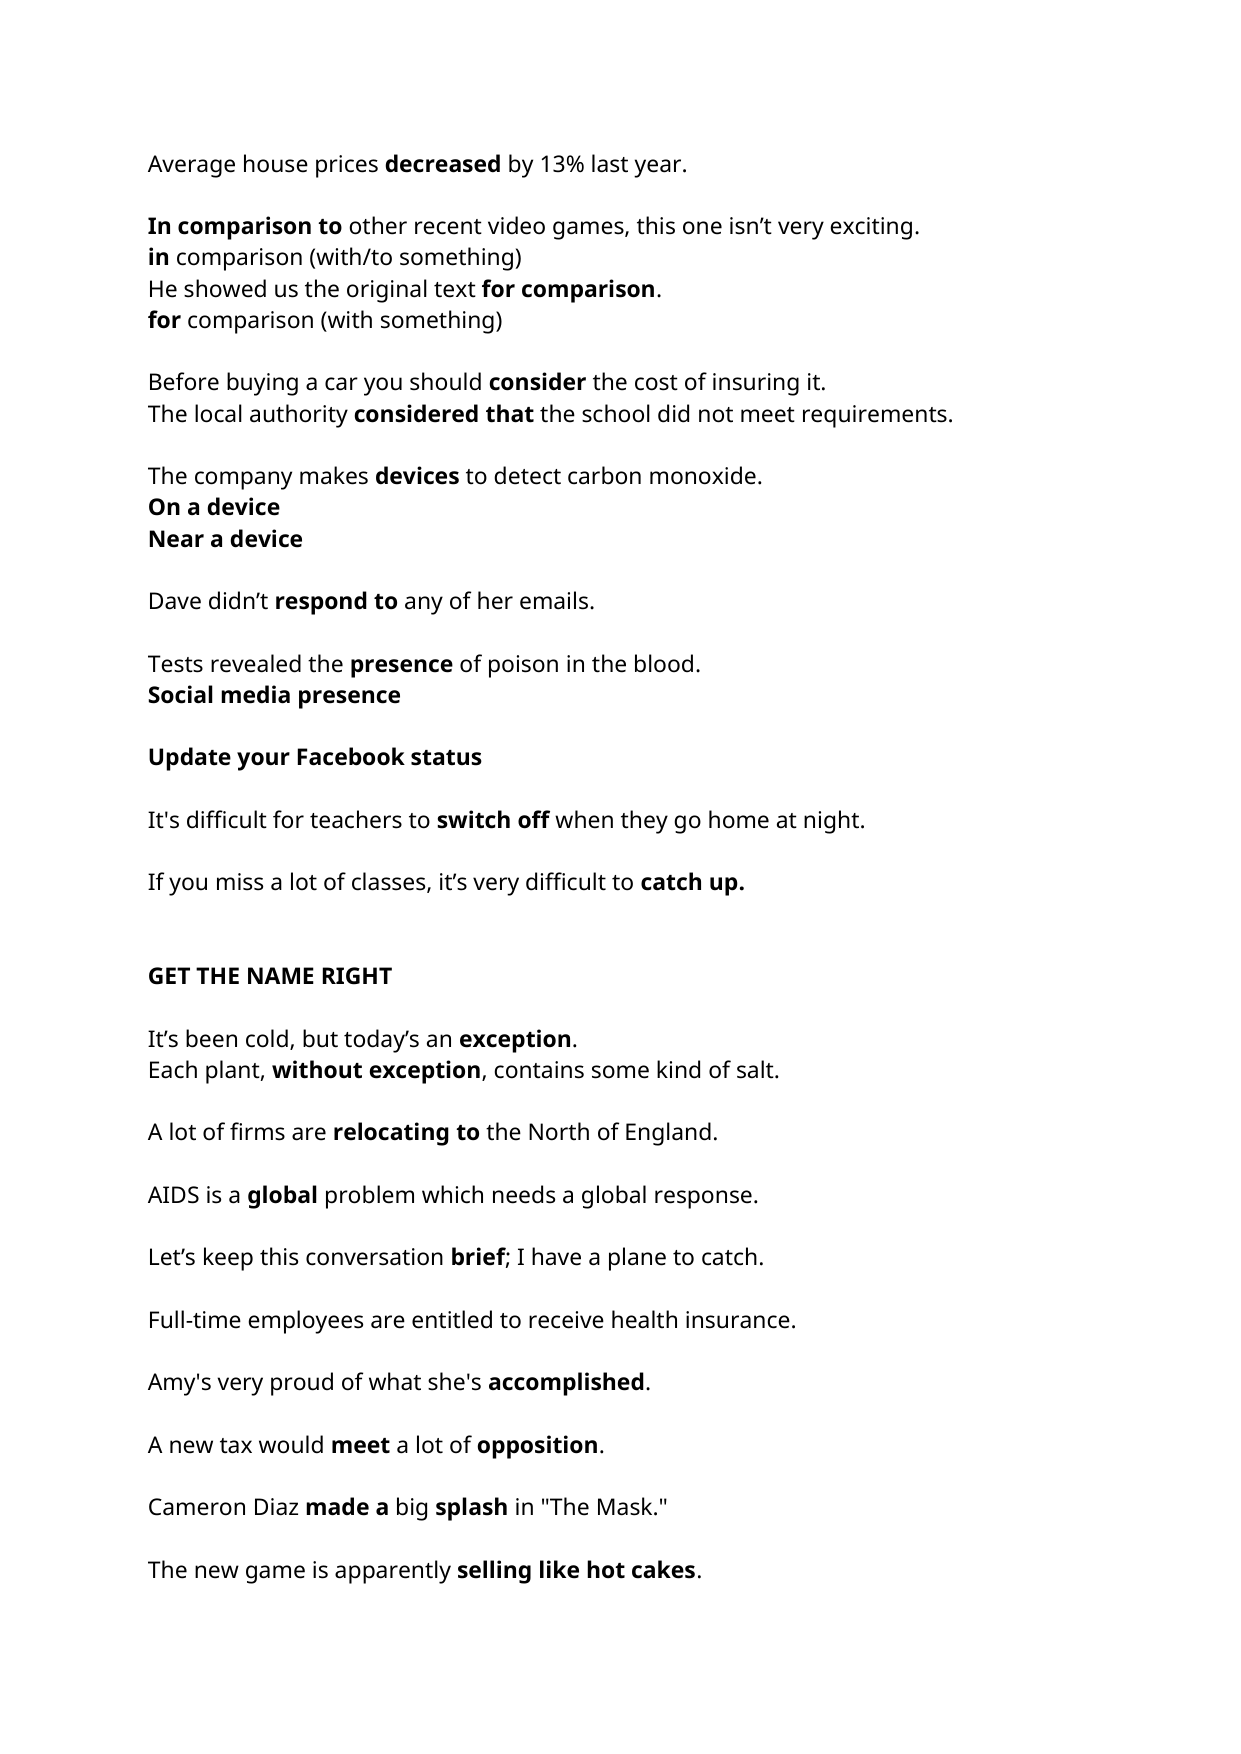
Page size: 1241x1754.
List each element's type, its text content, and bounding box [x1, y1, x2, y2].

text Social media presence [148, 679, 1093, 710]
text Each plant, without exception, contains some kind of salt. [148, 1054, 1093, 1085]
text AIDS is a global problem which needs a global response. [148, 1179, 1093, 1210]
text The new game is apparently selling like hot cakes. [148, 1554, 1093, 1585]
text On a device [148, 491, 1093, 523]
text A new tax would meet a lot of opposition. [148, 1429, 1093, 1460]
text Let’s keep this conversation brief; I have a plane to catch. [148, 1241, 1093, 1273]
text Cameron Diaz made a big splash in "The Mask." [148, 1491, 1093, 1523]
text A lot of firms are relocating to the North of England. [148, 1116, 1093, 1148]
text Full-time employees are entitled to receive health insurance. [148, 1304, 1093, 1335]
text GET THE NAME RIGHT [148, 960, 1093, 991]
text It's difficult for teachers to switch off when they go home at night. [148, 804, 1093, 835]
text In comparison to other recent video games, this one isn’t very exciting. [148, 210, 1093, 241]
text Amy's very proud of what she's accomplished. [148, 1366, 1093, 1398]
text The company makes devices to detect carbon monoxide. [148, 460, 1093, 491]
text Near a device [148, 523, 1093, 554]
text Average house prices decreased by 13% last year. [148, 148, 1093, 179]
text He showed us the original text for comparison. [148, 273, 1093, 304]
text Tests revealed the presence of poison in the blood. [148, 648, 1093, 679]
text in comparison (with/to something) [148, 241, 1093, 273]
text The local authority considered that the school did not meet requirements. [148, 398, 1093, 429]
text If you miss a lot of classes, it’s very difficult to catch up. [148, 866, 1093, 898]
text Before buying a car you should consider the cost of insuring it. [148, 366, 1093, 398]
text for comparison (with something) [148, 304, 1093, 335]
text It’s been cold, but today’s an exception. [148, 1023, 1093, 1054]
text Dave didn’t respond to any of her emails. [148, 585, 1093, 616]
text Update your Facebook status [148, 741, 1093, 773]
